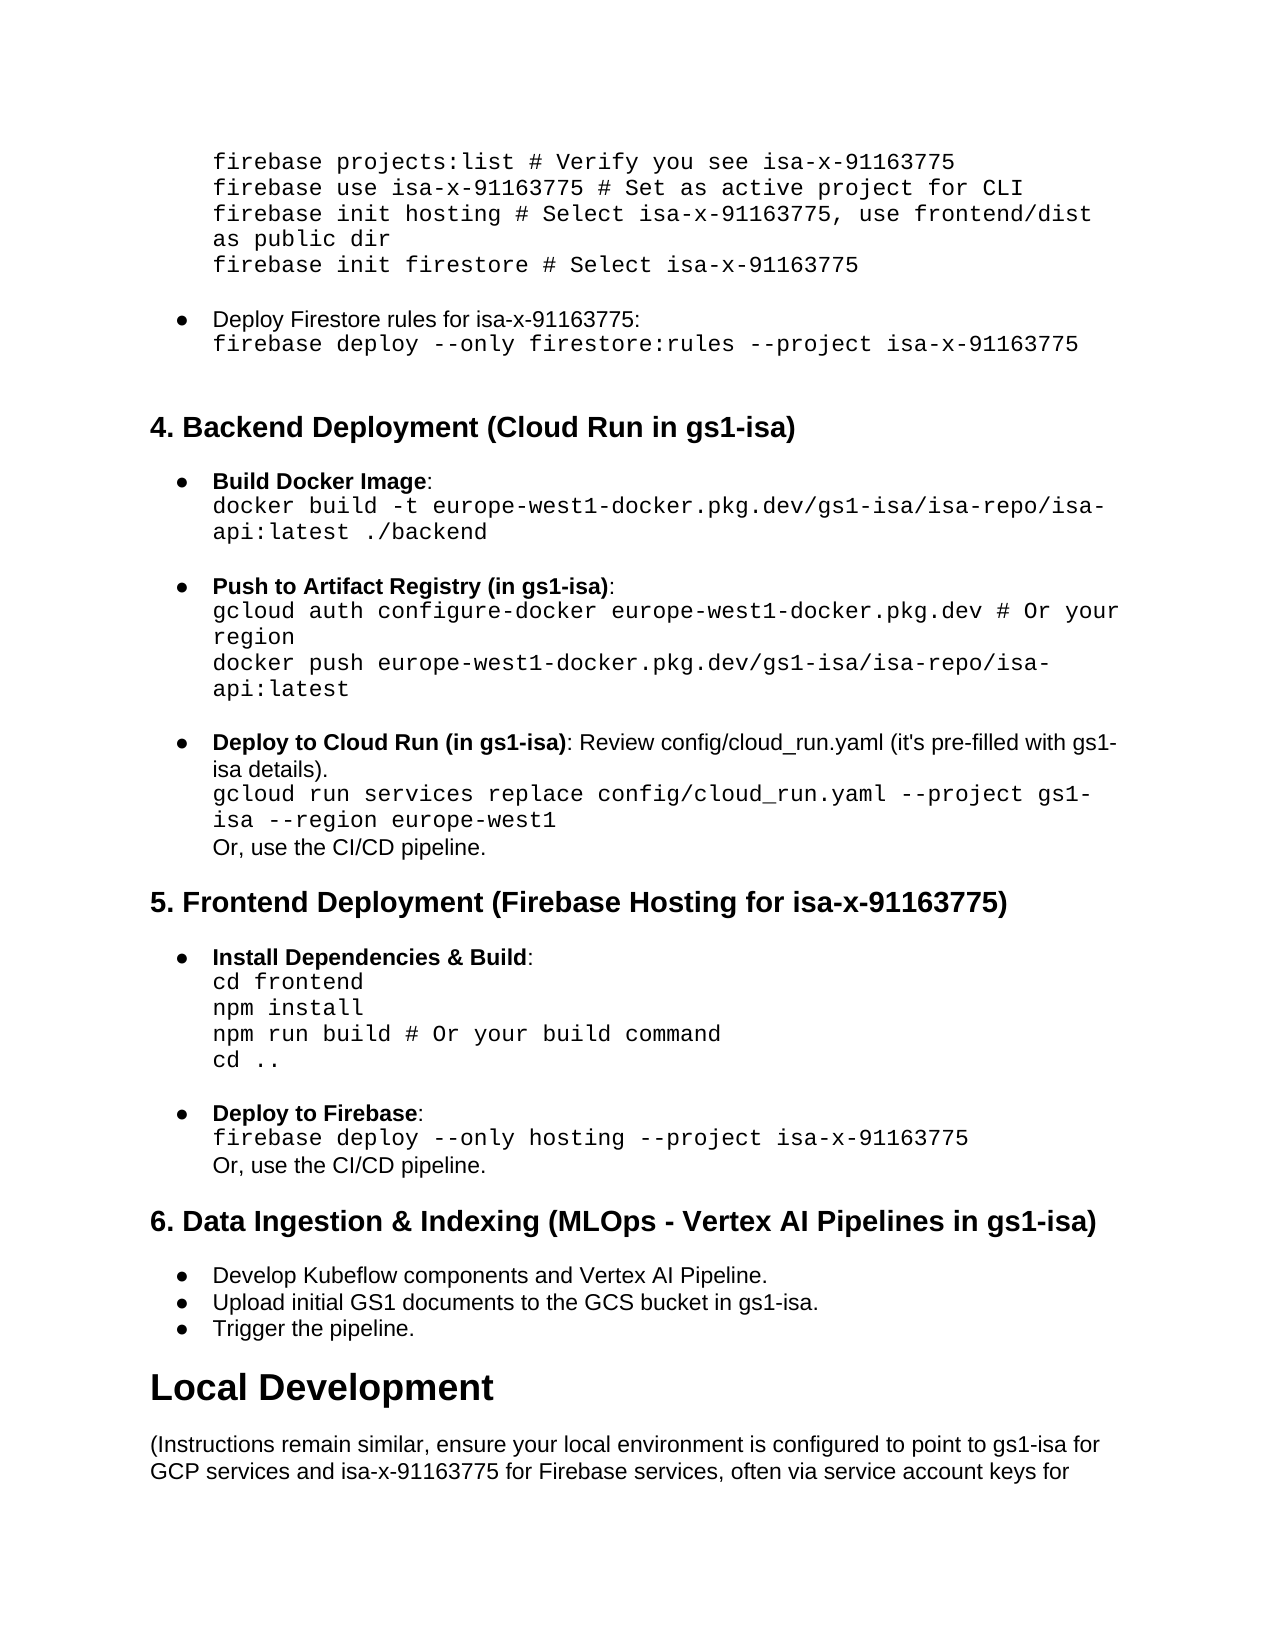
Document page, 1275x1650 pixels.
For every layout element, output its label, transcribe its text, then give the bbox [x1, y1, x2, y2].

subtitle Local Development [150, 1365, 1125, 1408]
list Develop Kubeflow components and Vertex AI Pipeline. [175, 1262, 1125, 1289]
list Upload initial GS1 documents to the GCS bucket in gs1-isa. [175, 1289, 1125, 1315]
subtitle 4. Backend Deployment (Cloud Run in gs1-isa) [150, 410, 1125, 443]
list Install Dependencies & Build: cd frontend npm install npm run build # Or your build command cd .. [175, 944, 1125, 1100]
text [150, 1431, 1125, 1484]
list Deploy to Cloud Run (in gs1-isa): Review config/cloud_run.yaml (it's pre-filled with gs1-isa details). gcloud run services replace config/cloud_run.yaml --project gs1-isa --region europe-west1 Or, use the CI/CD pipeline. [175, 729, 1125, 860]
list Deploy to Firebase: firebase deploy --only hosting --project isa-x-91163775 Or, use the CI/CD pipeline. [175, 1100, 1125, 1179]
subtitle 5. Frontend Deployment (Firebase Hosting for isa-x-91163775) [150, 885, 1125, 919]
list Deploy Firestore rules for isa-x-91163775: firebase deploy --only firestore:rules --project isa-x-91163775 [175, 306, 1125, 385]
list Trigger the pipeline. [175, 1315, 1125, 1341]
subtitle 6. Data Ingestion & Indexing (MLOps - Vertex AI Pipelines in gs1-isa) [150, 1204, 1125, 1237]
list Push to Artifact Registry (in gs1-isa): gcloud auth configure-docker europe-west1-docker.pkg.dev # Or your region docker push europe-west1-docker.pkg.dev/gs1-isa/isa-repo/isa-api:latest [175, 573, 1125, 729]
list Build Docker Image: docker build -t europe-west1-docker.pkg.dev/gs1-isa/isa-repo/isa-api:latest ./backend [175, 468, 1125, 573]
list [175, 150, 1125, 306]
